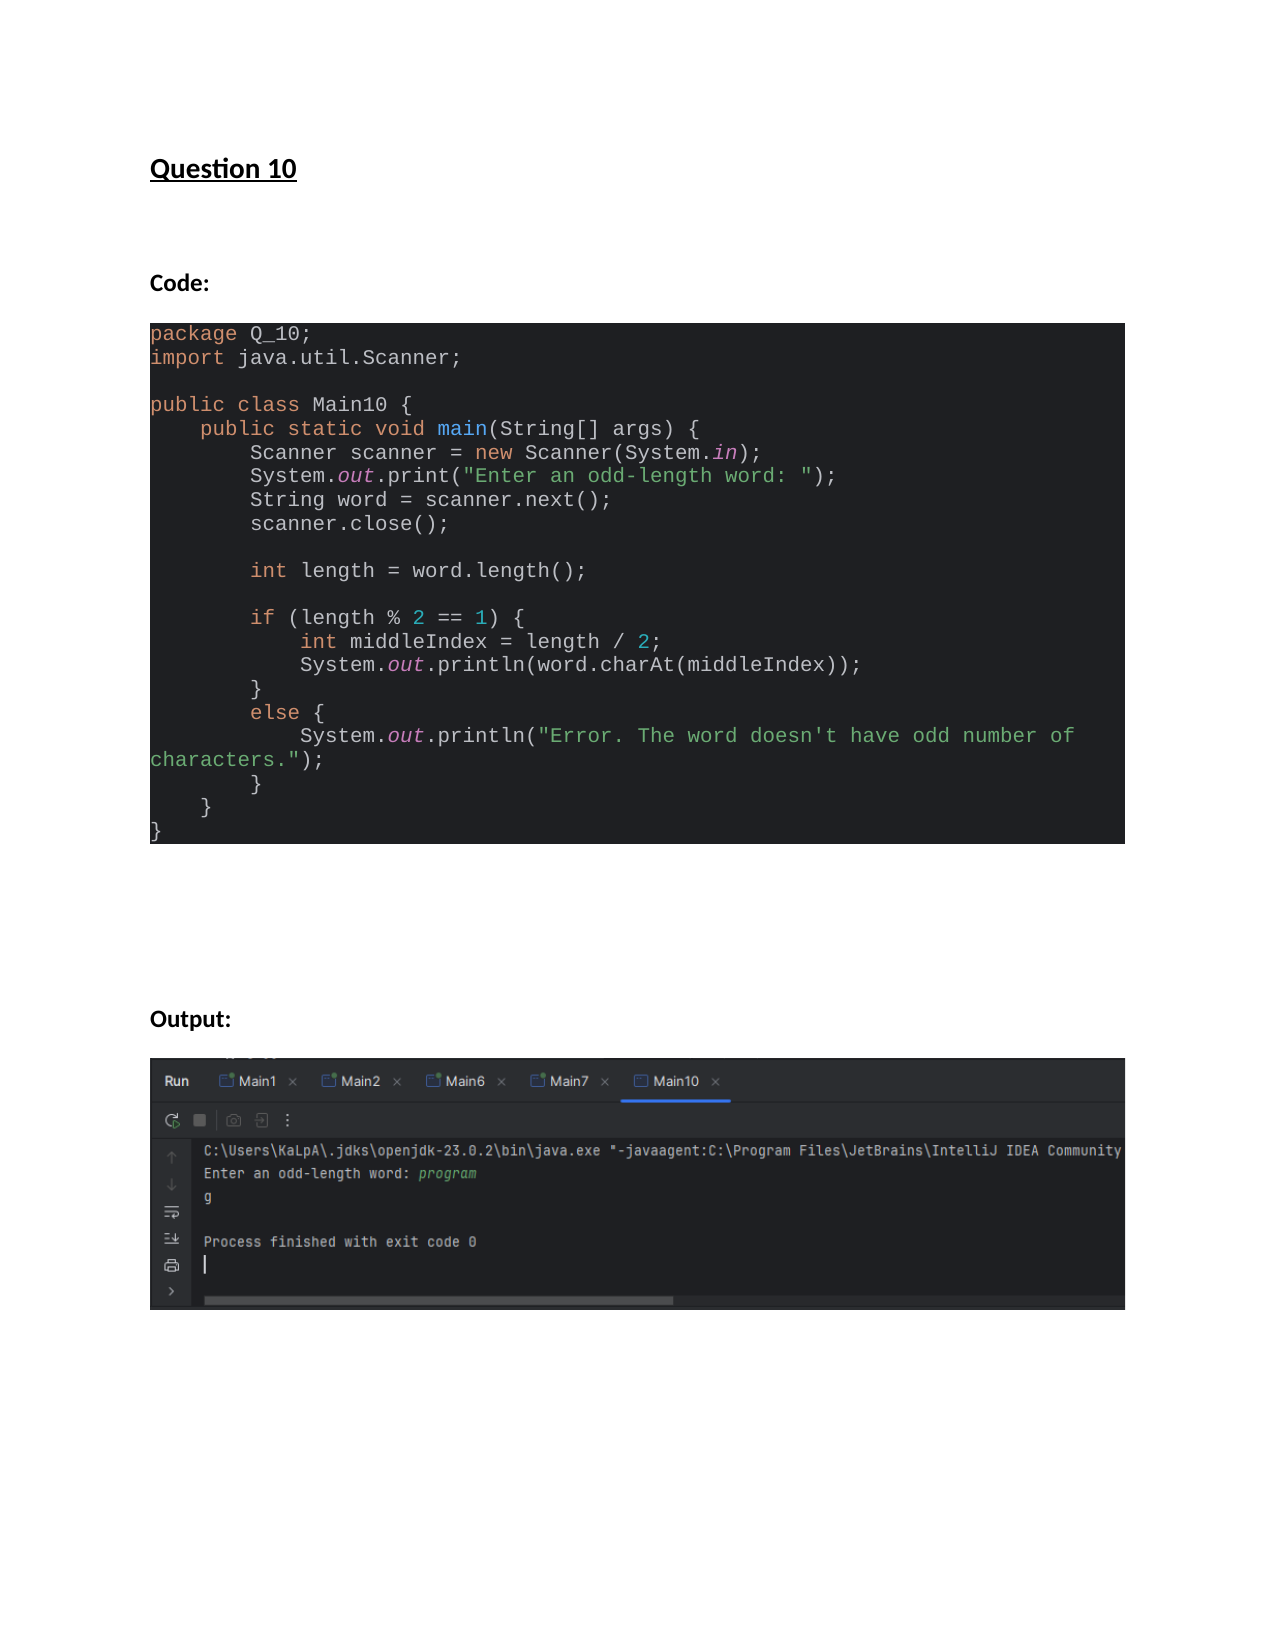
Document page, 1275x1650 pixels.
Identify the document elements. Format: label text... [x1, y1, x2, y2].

picture [150, 1058, 1125, 1310]
text Code: [150, 268, 1125, 298]
text package Q_10; import java.util.Scanner; public class Main10 { public static void main(String[] args) { Scanner scanner = new Scanner(System.in); System.out.print("Enter an odd-length word: "); String word = scanner.next(); scanner.close(); int length = word.length(); if (length % 2 == 1) { int middleIndex = length / 2; System.out.println(word.charAt(middleIndex)); } else { System.out.println("Error. The word doesn't have odd number of characters."); } } } [150, 323, 1125, 844]
text Question 10 [150, 150, 1125, 186]
text Output: [150, 1003, 1125, 1033]
